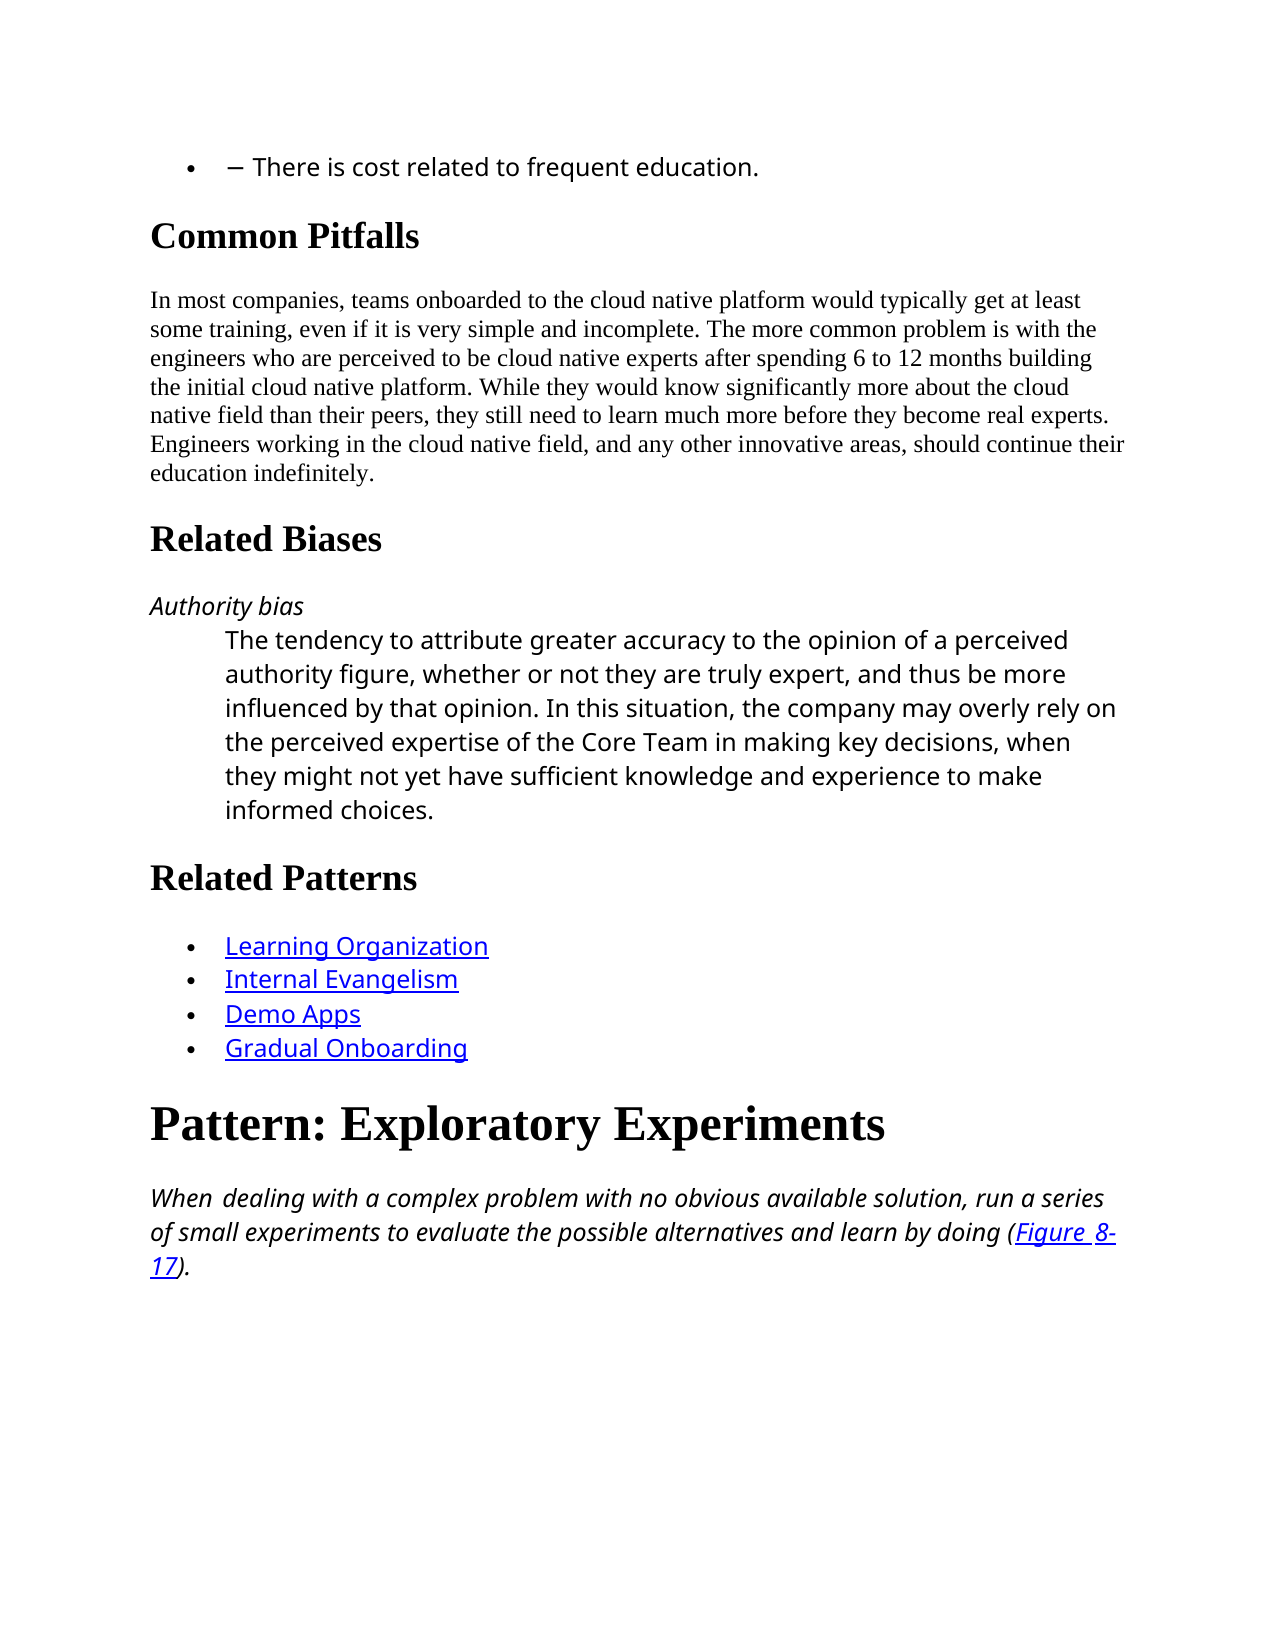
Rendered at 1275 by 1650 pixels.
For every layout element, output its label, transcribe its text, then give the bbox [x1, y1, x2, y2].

text Related Patterns [150, 856, 1125, 899]
list − There is cost related to frequent education. [187, 150, 1125, 184]
text Common Pitfalls [150, 213, 1125, 256]
text Authority bias [150, 588, 1125, 622]
list Internal Evangelism [187, 962, 1125, 996]
list Demo Apps [187, 996, 1125, 1030]
text When dealing with a complex problem with no obvious available solution, run a series of small experiments to evaluate the possible alternatives and learn by doing (Figure 8-17). [150, 1180, 1125, 1282]
text Related Biases [150, 516, 1125, 559]
text In most companies, teams onboarded to the cloud native platform would typically get at least some training, even if it is very simple and incomplete. The more common problem is with the engineers who are perceived to be cloud native experts after spending 6 to 12 months building the initial cloud native platform. While they would know significantly more about the cloud native field than their peers, they still need to learn much more before they become real experts. Engineers working in the cloud native field, and any other innovative areas, should continue their education indefinitely. [150, 286, 1125, 487]
list Gradual Onboarding [187, 1030, 1125, 1064]
list Learning Organization [187, 928, 1125, 962]
text Pattern: Exploratory Experiments [150, 1093, 1125, 1151]
text The tendency to attribute greater accuracy to the opinion of a perceived authority figure, whether or not they are truly expert, and thus be more influenced by that opinion. In this situation, the company may overly rely on the perceived expertise of the Core Team in making key decisions, when they might not yet have sufficient knowledge and experience to make informed choices. [225, 622, 1125, 827]
